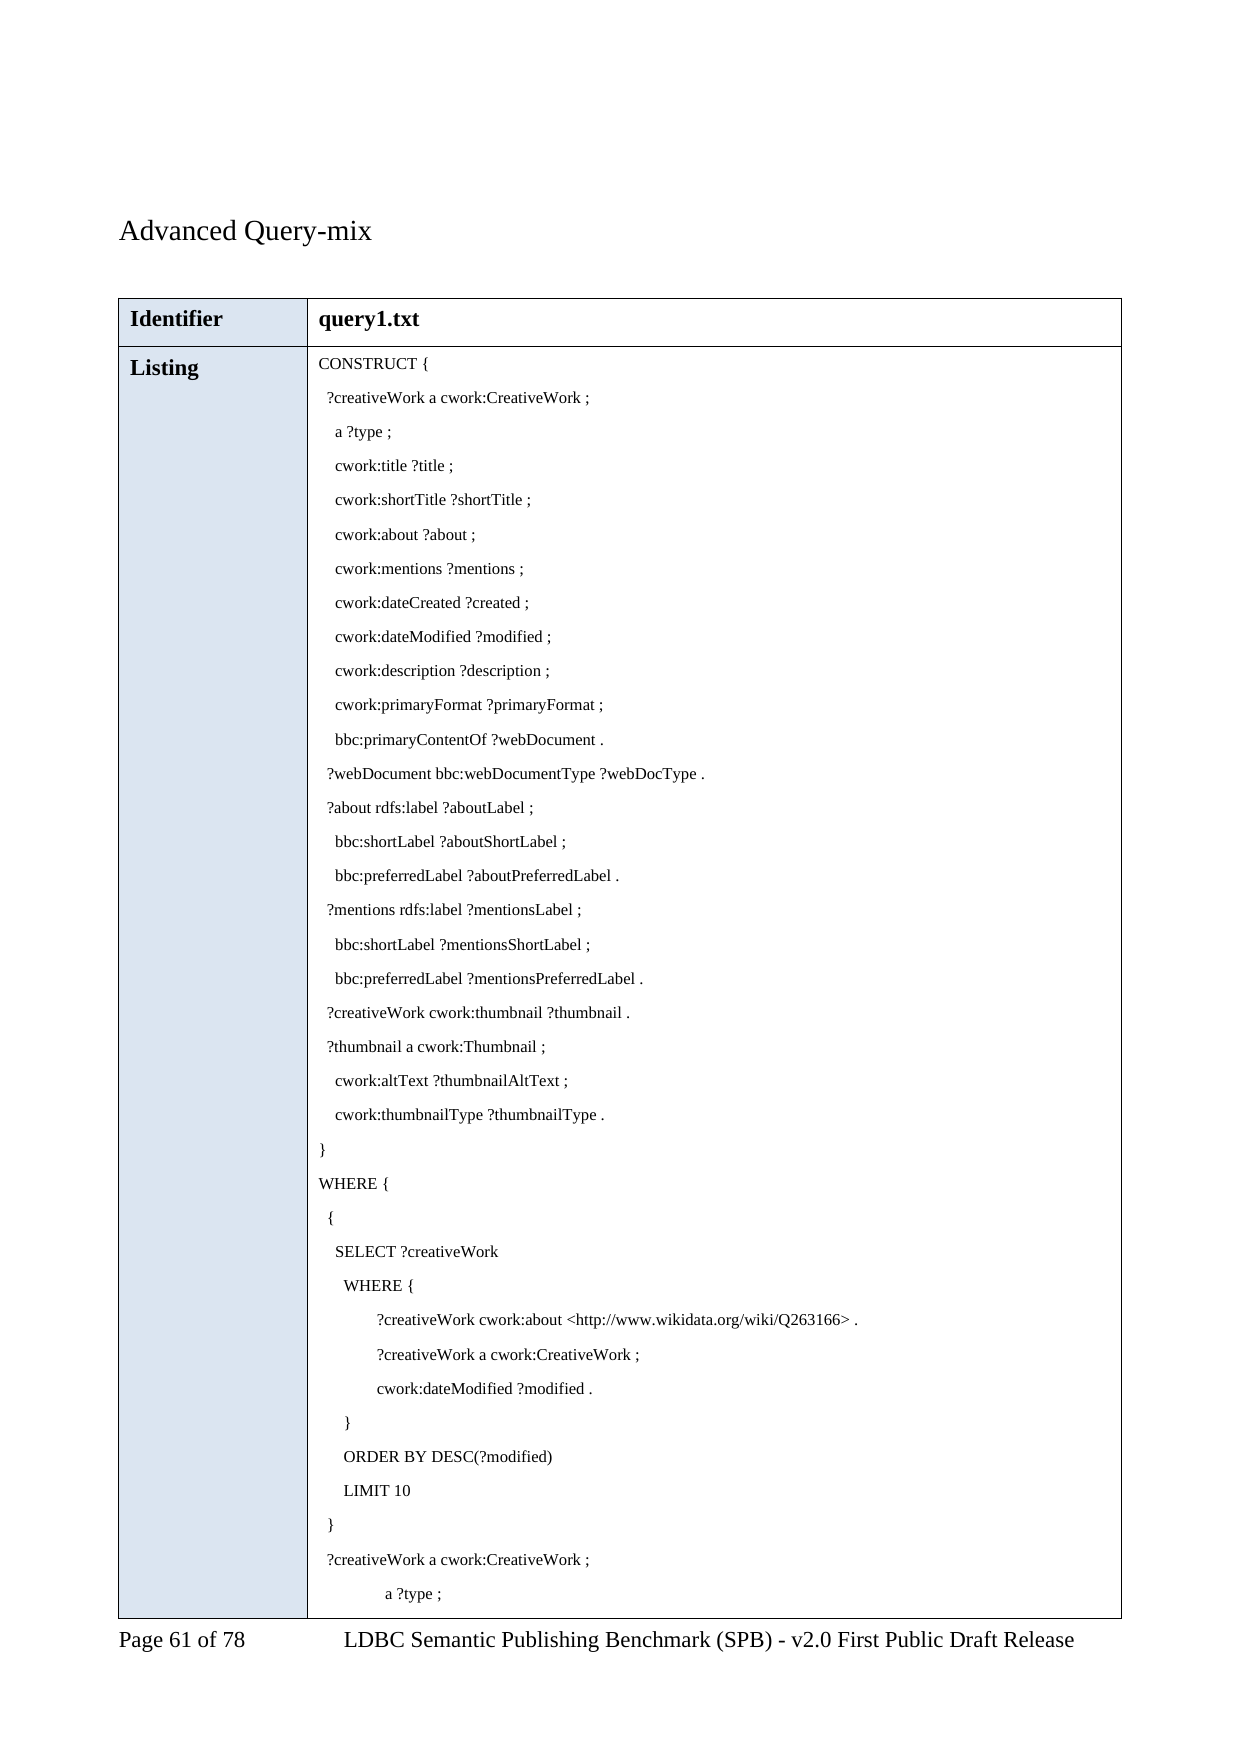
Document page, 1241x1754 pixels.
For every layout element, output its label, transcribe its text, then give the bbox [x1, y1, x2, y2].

table_cell Listing [119, 347, 307, 1618]
text Advanced Query-mix [118, 213, 1122, 246]
table_header query1.txt [308, 299, 1121, 346]
table_header Identifier [119, 299, 307, 346]
